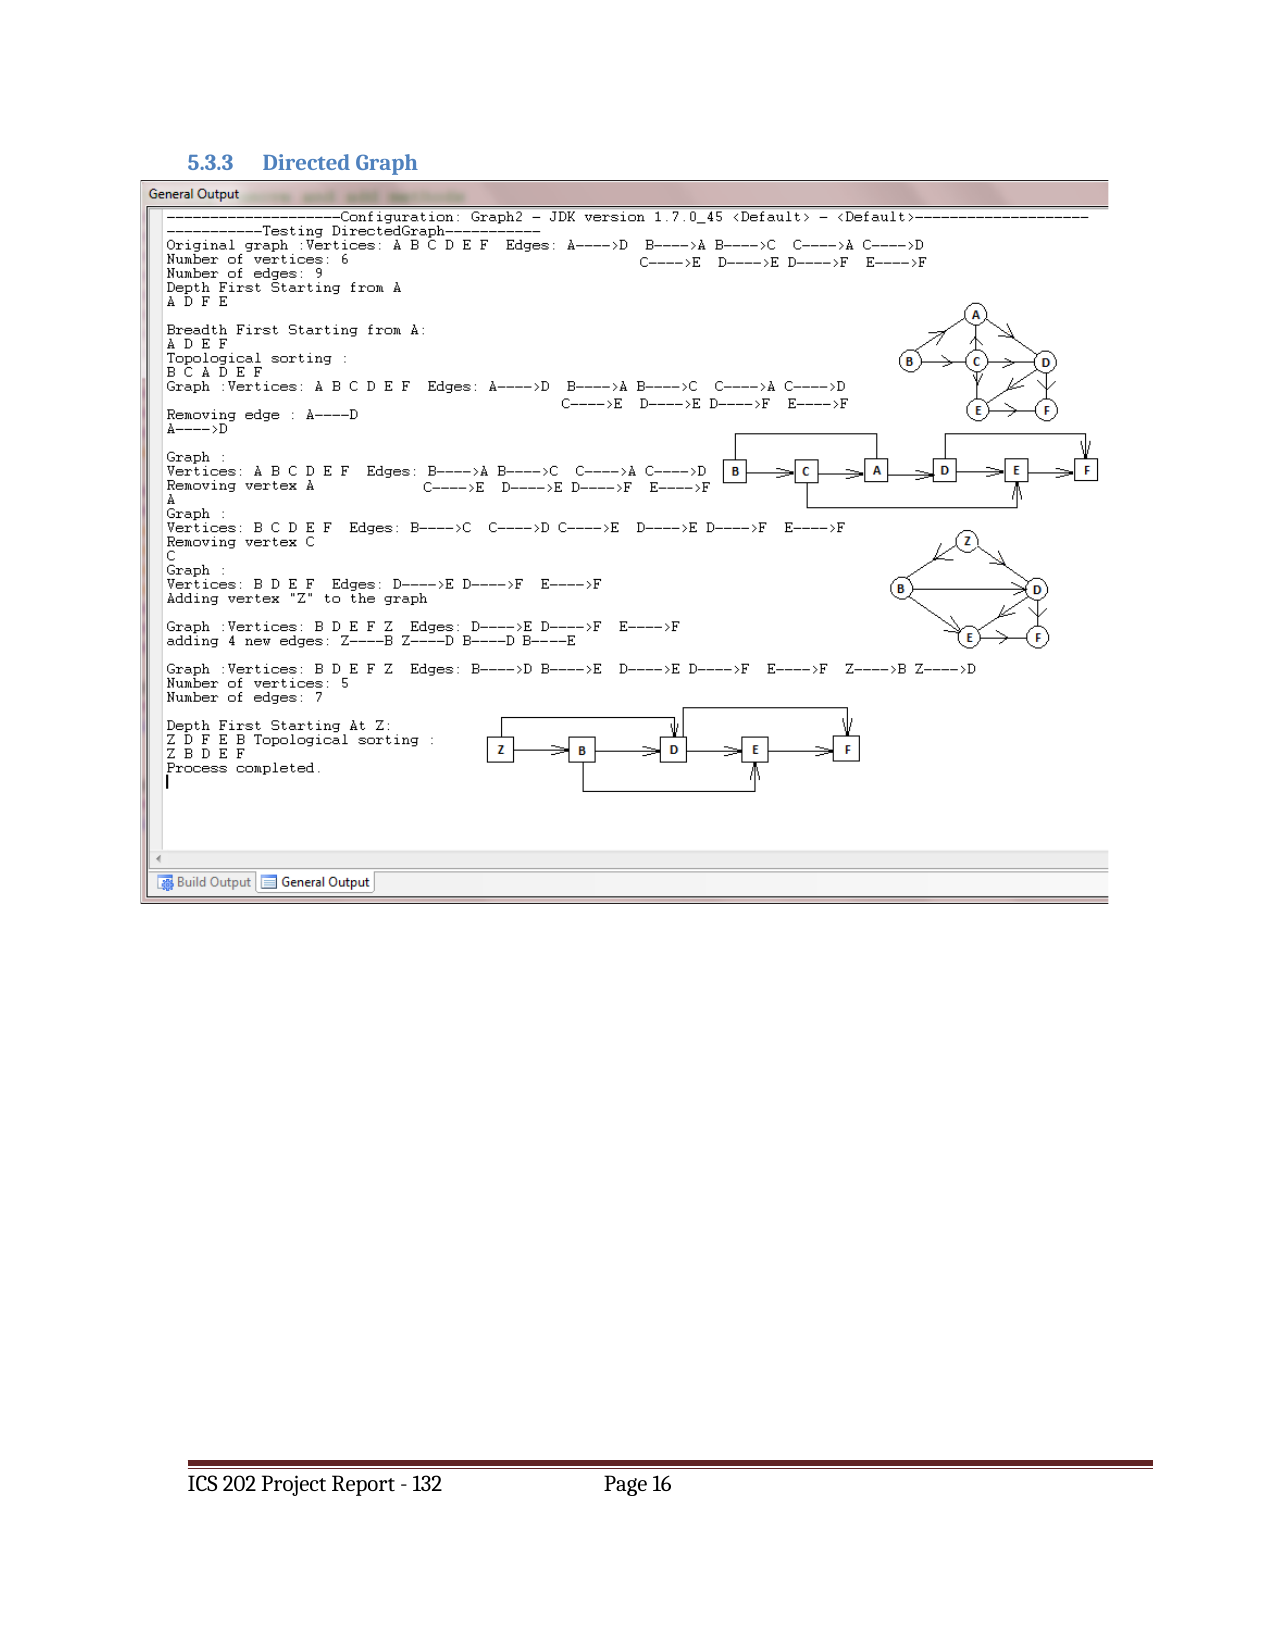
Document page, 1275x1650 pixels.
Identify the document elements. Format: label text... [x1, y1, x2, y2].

subtitle Directed Graph [187, 150, 1153, 176]
picture [140, 180, 1109, 904]
